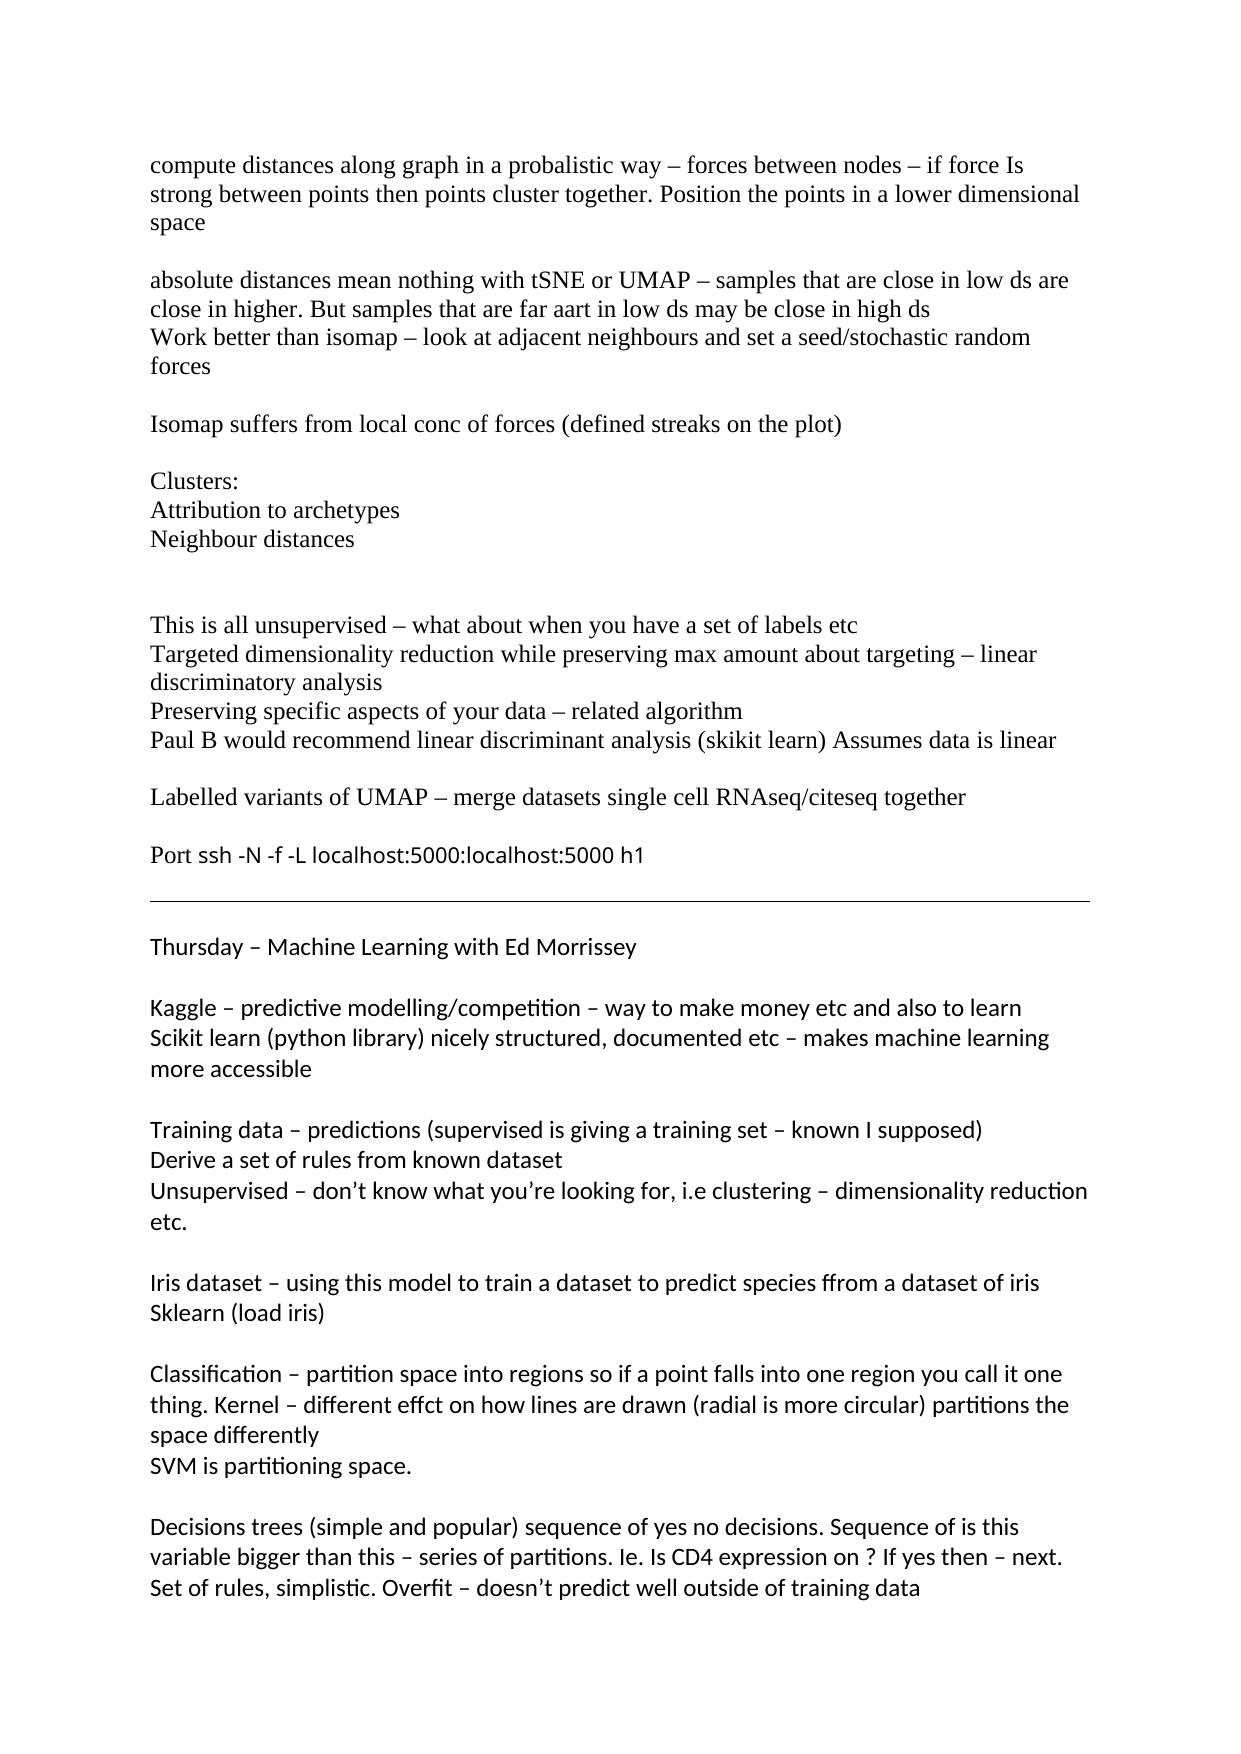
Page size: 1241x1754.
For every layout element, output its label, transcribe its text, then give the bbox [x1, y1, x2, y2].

text Isomap suffers from local conc of forces (defined streaks on the plot) [150, 409, 1090, 437]
text Unsupervised – don’t know what you’re looking for, i.e clustering – dimensionality reduction etc. [150, 1175, 1090, 1236]
text Iris dataset – using this model to train a dataset to predict species ffrom a dataset of iris [150, 1267, 1090, 1297]
text Sklearn (load iris) [150, 1297, 1090, 1328]
text Derive a set of rules from known dataset [150, 1144, 1090, 1175]
text Paul B would recommend linear discriminant analysis (skikit learn) Assumes data is linear [150, 725, 1090, 754]
text Labelled variants of UMAP – merge datasets single cell RNAseq/citeseq together [150, 782, 1090, 811]
text This is all unsupervised – what about when you have a set of labels etc [150, 610, 1090, 639]
text Targeted dimensionality reduction while preserving max amount about targeting – linear discriminatory analysis [150, 639, 1090, 696]
text Thursday – Machine Learning with Ed Morrissey [150, 931, 1090, 961]
text Decisions trees (simple and popular) sequence of yes no decisions. Sequence of is this variable bigger than this – series of partitions. Ie. Is CD4 expression on ? If yes then – next. Set of rules, simplistic. Overfit – doesn’t predict well outside of training data [150, 1511, 1090, 1602]
text Attribution to archetypes [150, 495, 1090, 524]
text Port ssh -N -f -L localhost:5000:localhost:5000 h1 [150, 840, 1090, 870]
text SVM is partitioning space. [150, 1450, 1090, 1480]
text Scikit learn (python library) nicely structured, documented etc – makes machine learning more accessible [150, 1022, 1090, 1083]
text Preserving specific aspects of your data – related algorithm [150, 696, 1090, 725]
text compute distances along graph in a probalistic way – forces between nodes – if force Is strong between points then points cluster together. Position the points in a lower dimensional space [150, 150, 1090, 236]
text Work better than isomap – look at adjacent neighbours and set a seed/stochastic random forces [150, 322, 1090, 380]
text absolute distances mean nothing with tSNE or UMAP – samples that are close in low ds are close in higher. But samples that are far aart in low ds may be close in high ds [150, 265, 1090, 322]
text Clusters: [150, 466, 1090, 495]
text Classification – partition space into regions so if a point falls into one region you call it one thing. Kernel – different effct on how lines are drawn (radial is more circular) partitions the space differently [150, 1358, 1090, 1450]
text Training data – predictions (supervised is giving a training set – known I supposed) [150, 1114, 1090, 1144]
text Neighbour distances [150, 524, 1090, 552]
text Kaggle – predictive modelling/competition – way to make money etc and also to learn [150, 992, 1090, 1022]
